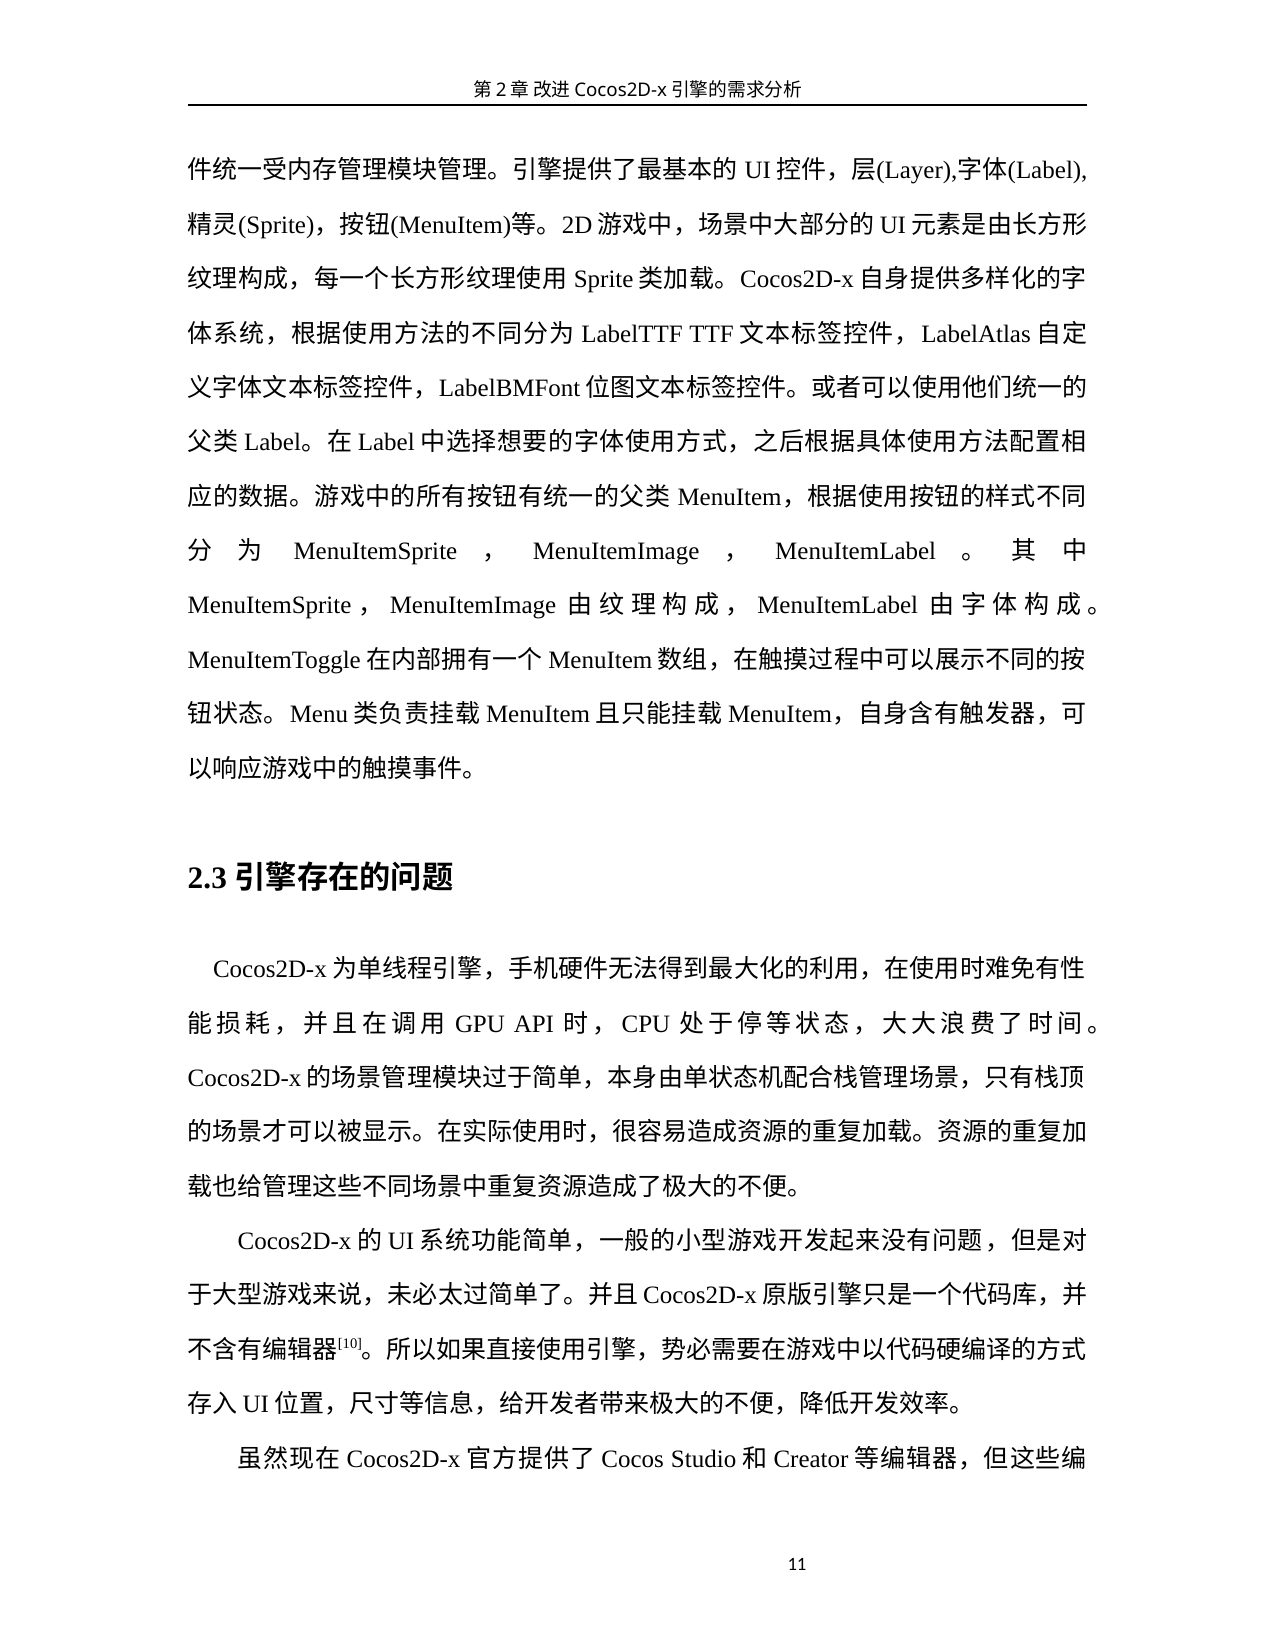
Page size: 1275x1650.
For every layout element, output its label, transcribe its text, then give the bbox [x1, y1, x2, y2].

text 2.3 引擎存在的问题 [187, 852, 1087, 898]
text 虽然现在Cocos2D-x官方提供了Cocos Studio和Creator等编辑器，但这些编辑器，只提供最基本的游戏UI组件。诸如菜单，进度条等大型控件还需要通过复杂的方式手动配置，扩展性不强，无法实现资源和代码的二次利用。且目前编译器功能不完全，并且存在Bug。 [187, 1438, 1087, 1474]
text Cocos2D-x的UI系统功能简单，一般的小型游戏开发起来没有问题，但是对于大型游戏来说，未必太过简单了。并且Cocos2D-x原版引擎只是一个代码库，并不含有编辑器[10]。所以如果直接使用引擎，势必需要在游戏中以代码硬编译的方式存入UI位置，尺寸等信息，给开发者带来极大的不便，降低开发效率。 [187, 1221, 1087, 1420]
